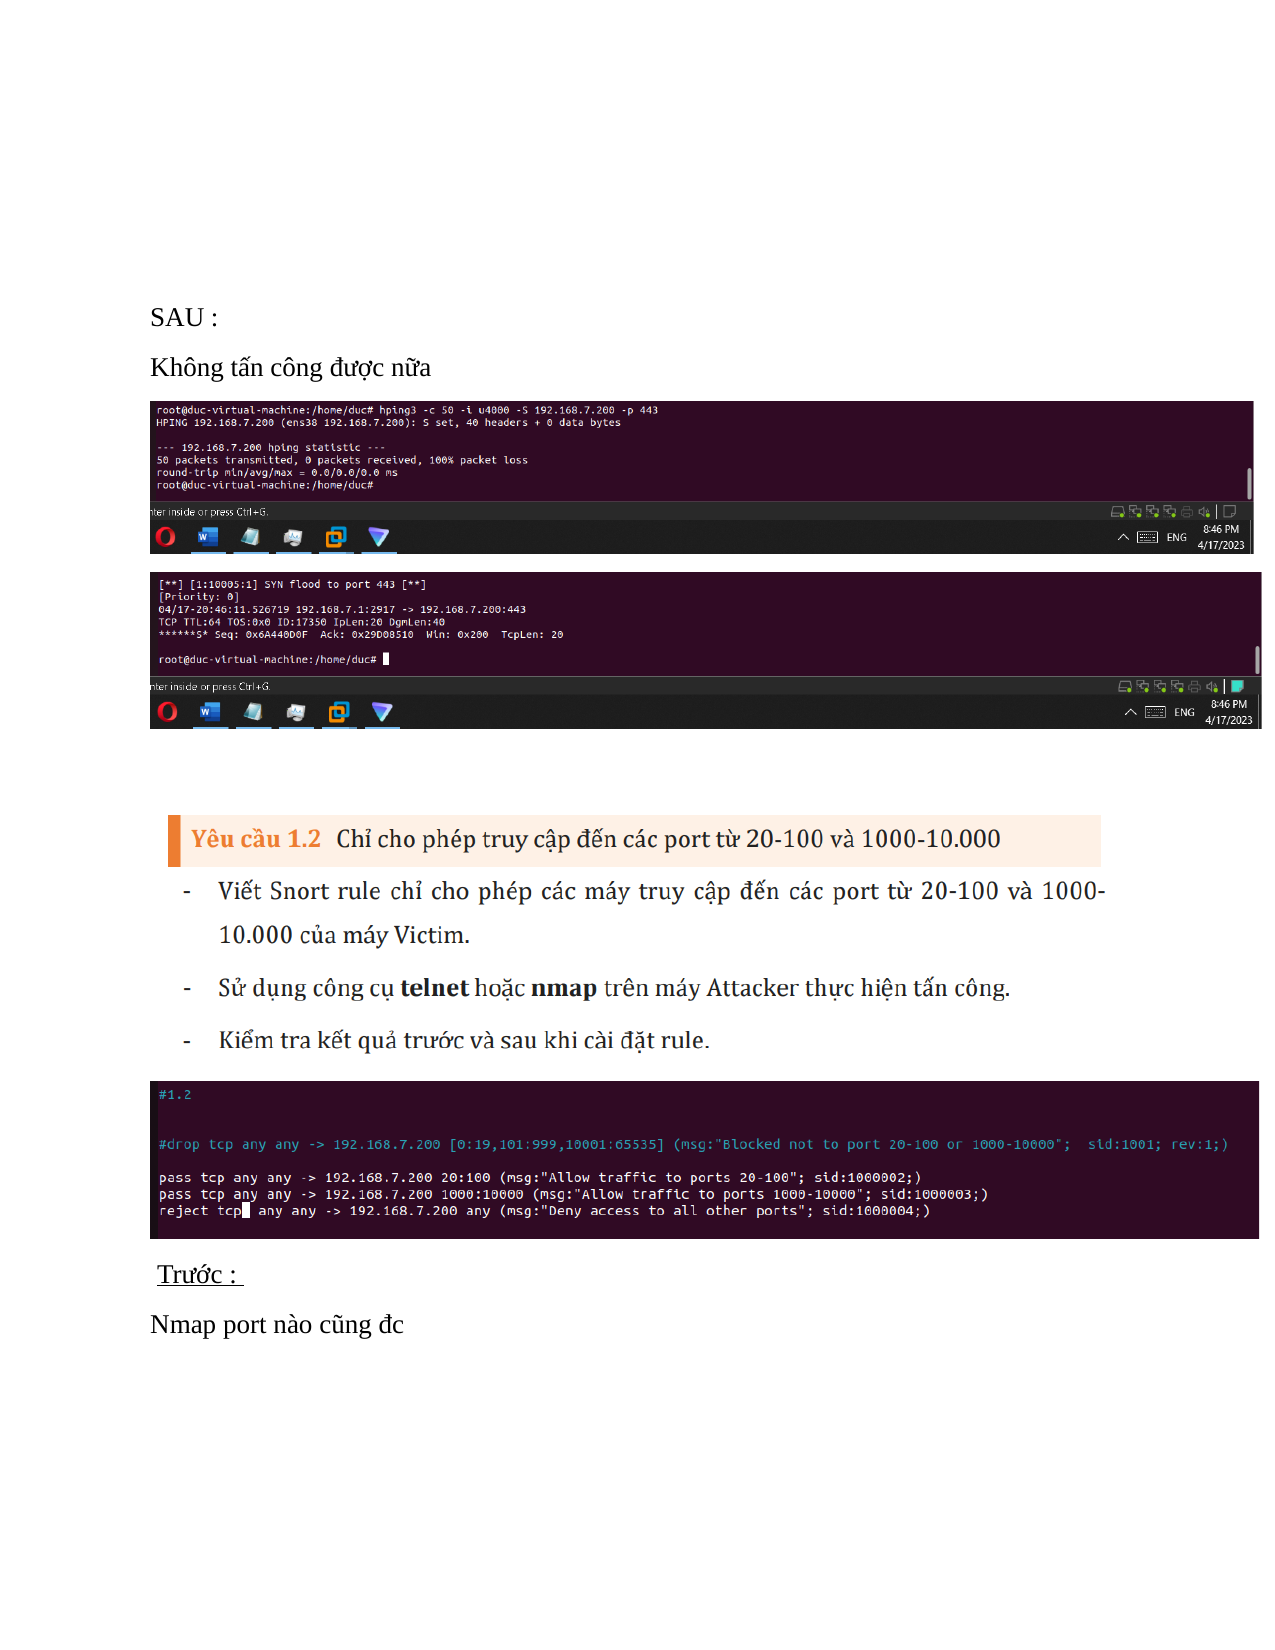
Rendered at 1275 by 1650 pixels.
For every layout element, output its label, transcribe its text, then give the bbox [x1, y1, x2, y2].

picture [150, 401, 1254, 554]
picture [150, 797, 1125, 1063]
picture [150, 572, 1262, 729]
text Nmap port nào cũng đc [150, 1308, 1125, 1339]
picture [150, 1081, 1260, 1239]
text SAU : [150, 301, 1125, 332]
text Trước : [150, 1258, 1125, 1289]
text Không tấn công được nữa [150, 351, 1125, 382]
